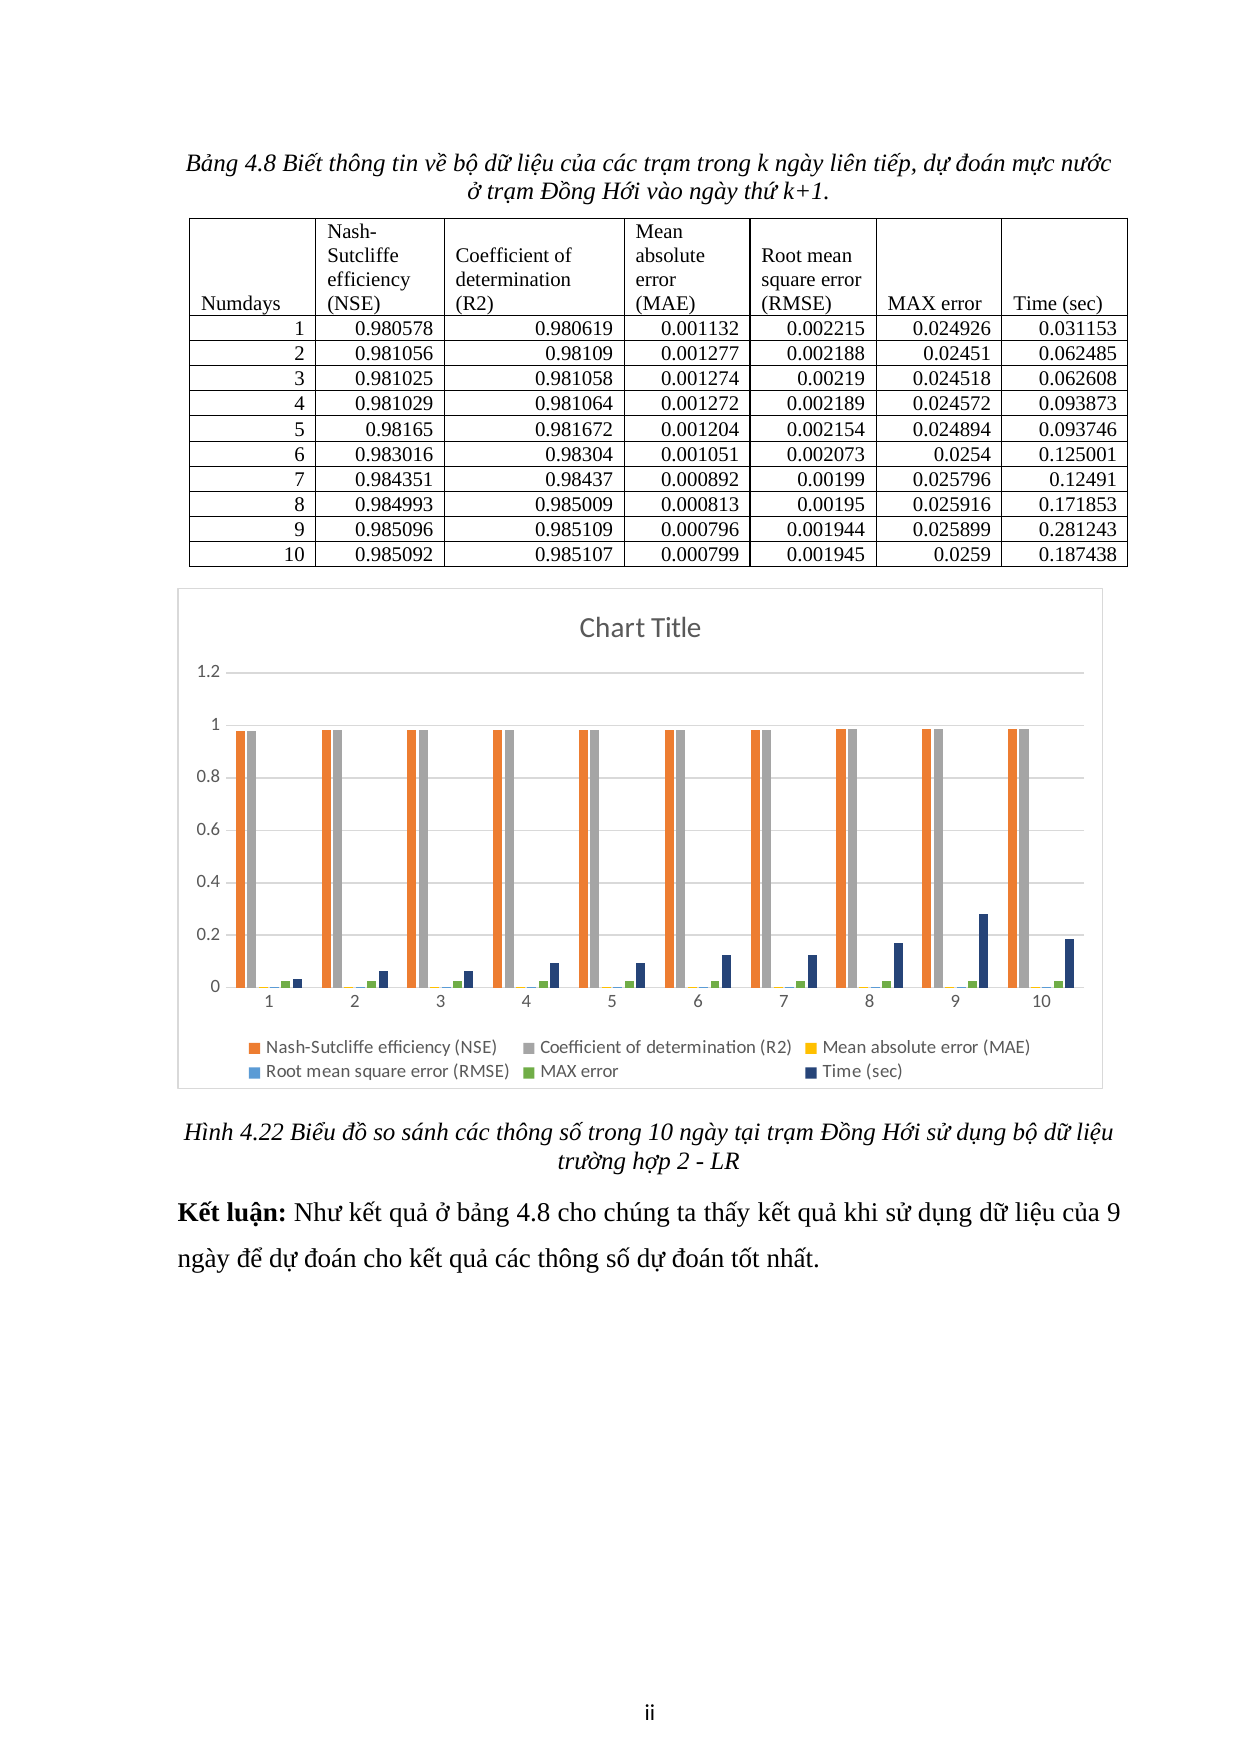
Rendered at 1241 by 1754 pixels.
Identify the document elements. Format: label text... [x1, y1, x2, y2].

table_cell 0.000799 [625, 542, 749, 566]
table_cell 0.985092 [316, 542, 444, 566]
text Bảng 4.8 Biết thông tin về bộ dữ liệu của các trạm trong k ngày liên tiếp, dự đoán mực nước ở trạm Đồng Hới vào ngày thứ k+1. [177, 148, 1122, 205]
table_cell 10 [190, 542, 315, 566]
table_cell 0.171853 [1002, 492, 1127, 516]
table_cell 0.062608 [1002, 366, 1127, 390]
table_cell 0.02451 [877, 341, 1001, 365]
table_cell 0.031153 [1002, 316, 1127, 340]
table_cell 1 [190, 316, 315, 340]
table_cell 0.98304 [445, 442, 624, 466]
table_cell 0.001944 [751, 517, 876, 541]
table_cell 0.984993 [316, 492, 444, 516]
table_cell 0.001272 [625, 391, 749, 415]
table_cell 0.12491 [1002, 467, 1127, 491]
table_cell 8 [190, 492, 315, 516]
table_cell 0.001277 [625, 341, 749, 365]
table_cell 7 [190, 467, 315, 491]
table_cell 0.001051 [625, 442, 749, 466]
table_cell 0.002188 [751, 341, 876, 365]
table_cell 0.024518 [877, 366, 1001, 390]
table_header Time (sec) [1002, 219, 1127, 315]
table_cell 0.0254 [877, 442, 1001, 466]
text Kết luận: Như kết quả ở bảng 4.8 cho chúng ta thấy kết quả khi sử dụng dữ liệu của 9 ngày để dự đoán cho kết quả các thông số dự đoán tốt nhất. [177, 1196, 1122, 1273]
table_cell 0.025796 [877, 467, 1001, 491]
table_cell 0.983016 [316, 442, 444, 466]
table_cell 0.980578 [316, 316, 444, 340]
table_cell 0.001132 [625, 316, 749, 340]
table_cell 0.00199 [751, 467, 876, 491]
table_cell 0.002215 [751, 316, 876, 340]
table_cell 0.985009 [445, 492, 624, 516]
table_cell 0.98437 [445, 467, 624, 491]
table_cell 0.281243 [1002, 517, 1127, 541]
table_cell 0.187438 [1002, 542, 1127, 566]
table_cell 0.98109 [445, 341, 624, 365]
table_cell 0.024894 [877, 416, 1001, 441]
table_cell 0.984351 [316, 467, 444, 491]
table_cell 0.002073 [751, 442, 876, 466]
table_cell 0.98165 [316, 416, 444, 441]
table_header Mean absolute error (MAE) [625, 219, 749, 315]
table_cell 0.093873 [1002, 391, 1127, 415]
table_cell 0.000892 [625, 467, 749, 491]
table_cell 0.125001 [1002, 442, 1127, 466]
table_cell 0.000796 [625, 517, 749, 541]
table_cell 0.00195 [751, 492, 876, 516]
table_header Nash-Sutcliffe efficiency (NSE) [316, 219, 444, 315]
table_cell 0.002154 [751, 416, 876, 441]
table_cell 4 [190, 391, 315, 415]
table_cell 0.024572 [877, 391, 1001, 415]
table_cell 0.00219 [751, 366, 876, 390]
table_cell 0.985096 [316, 517, 444, 541]
table_cell 9 [190, 517, 315, 541]
table_cell 0.001945 [751, 542, 876, 566]
table_header Root mean square error (RMSE) [751, 219, 876, 315]
table_cell 3 [190, 366, 315, 390]
table_header Numdays [190, 219, 315, 315]
table_cell 0.981029 [316, 391, 444, 415]
table_cell 5 [190, 416, 315, 441]
table_cell 0.002189 [751, 391, 876, 415]
table_cell 6 [190, 442, 315, 466]
table_cell 0.025899 [877, 517, 1001, 541]
table_cell 0.981058 [445, 366, 624, 390]
table_cell 0.985109 [445, 517, 624, 541]
table_cell 0.981025 [316, 366, 444, 390]
table_header Coefficient of determination (R2) [445, 219, 624, 315]
table_header MAX error [877, 219, 1001, 315]
table_cell 0.981064 [445, 391, 624, 415]
table_cell 0.001274 [625, 366, 749, 390]
table_cell 0.985107 [445, 542, 624, 566]
table_cell 0.0259 [877, 542, 1001, 566]
table_cell 0.981056 [316, 341, 444, 365]
table_cell 2 [190, 341, 315, 365]
table_cell 0.000813 [625, 492, 749, 516]
table_cell 0.980619 [445, 316, 624, 340]
table_cell 0.001204 [625, 416, 749, 441]
table_cell 0.093746 [1002, 416, 1127, 441]
table_cell 0.024926 [877, 316, 1001, 340]
table_cell 0.981672 [445, 416, 624, 441]
table_cell 0.062485 [1002, 341, 1127, 365]
table_cell 0.025916 [877, 492, 1001, 516]
